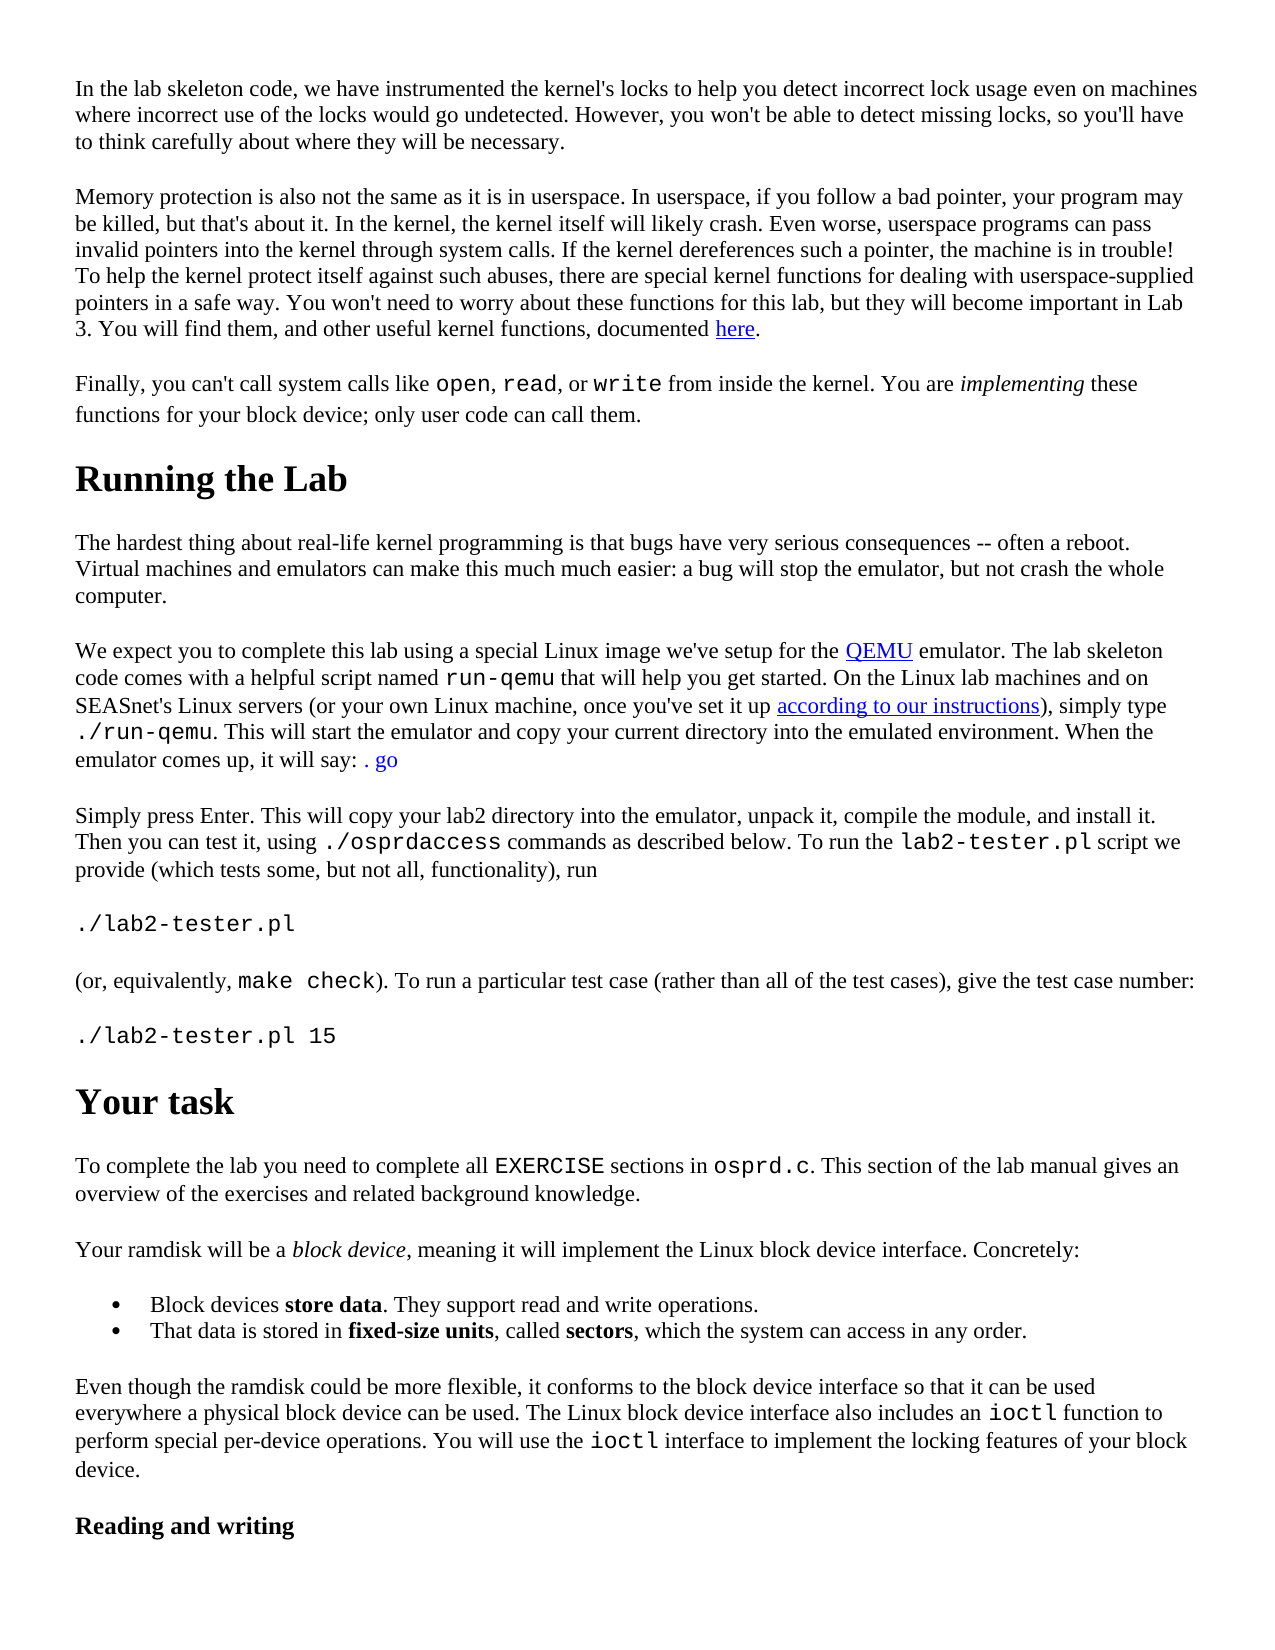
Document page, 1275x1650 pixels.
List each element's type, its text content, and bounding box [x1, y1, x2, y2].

text Running the Lab [75, 457, 1200, 500]
text To complete the lab you need to complete all EXERCISE sections in osprd.c. This section of the lab manual gives an overview of the exercises and related background knowledge. [75, 1152, 1200, 1206]
text ./lab2-tester.pl 15 [75, 1024, 1200, 1050]
text We expect you to complete this lab using a special Linux image we've setup for the QEMU emulator. The lab skeleton code comes with a helpful script named run-qemu that will help you get started. On the Linux lab machines and on SEASnet's Linux servers (or your own Linux machine, once you've set it up according to our instructions), simply type ./run-qemu. This will start the emulator and copy your current directory into the emulated environment. When the emulator comes up, it will say: . go [75, 637, 1200, 773]
text Simply press Enter. This will copy your lab2 directory into the emulator, unpack it, compile the module, and install it. Then you can test it, using ./osprdaccess commands as described below. To run the lab2-tester.pl script we provide (which tests some, but not all, functionality), run [75, 802, 1200, 883]
text Finally, you can't call system calls like open, read, or write from inside the kernel. You are implementing these functions for your block device; only user code can call them. [75, 371, 1200, 427]
text The hardest thing about real-life kernel programming is that bugs have very serious consequences -- often a reboot. Virtual machines and emulators can make this much much easier: a bug will stop the emulator, but not crash the whole computer. [75, 529, 1200, 608]
text (or, equivalently, make check). To run a particular test case (rather than all of the test cases), give the test case number: [75, 967, 1200, 995]
text In the lab skeleton code, we have instrumented the kernel's locks to help you detect incorrect lock usage even on machines where incorrect use of the locks would go undetected. However, you won't be able to detect missing locks, so you'll have to think carefully about where they will be necessary. [75, 75, 1200, 154]
list That data is stored in fixed-size units, called sectors, which the system can access in any order. [112, 1317, 1200, 1344]
text Your ramdisk will be a block device, meaning it will implement the Linux block device interface. Concretely: [75, 1236, 1200, 1262]
text Even though the ramdisk could be more flexible, it conforms to the block device interface so that it can be used everywhere a physical block device can be used. The Linux block device interface also includes an ioctl function to perform special per-device operations. You will use the ioctl interface to implement the locking features of your block device. [75, 1373, 1200, 1482]
text Your task [75, 1079, 1200, 1123]
list Block devices store data. They support read and write operations. [112, 1291, 1200, 1317]
text Memory protection is also not the same as it is in userspace. In userspace, if you follow a bad pointer, your program may be killed, but that's about it. In the kernel, the kernel itself will likely crash. Even worse, userspace programs can pass invalid pointers into the kernel through system calls. If the kernel dereferences such a pointer, the machine is in trouble! To help the kernel protect itself against such abuses, there are special kernel functions for dealing with userspace-supplied pointers in a safe way. You won't need to worry about these functions for this lab, but they will become important in Lab 3. You will find them, and other useful kernel functions, documented here. [75, 183, 1200, 341]
text Reading and writing [75, 1511, 1200, 1540]
text ./lab2-tester.pl [75, 912, 1200, 938]
